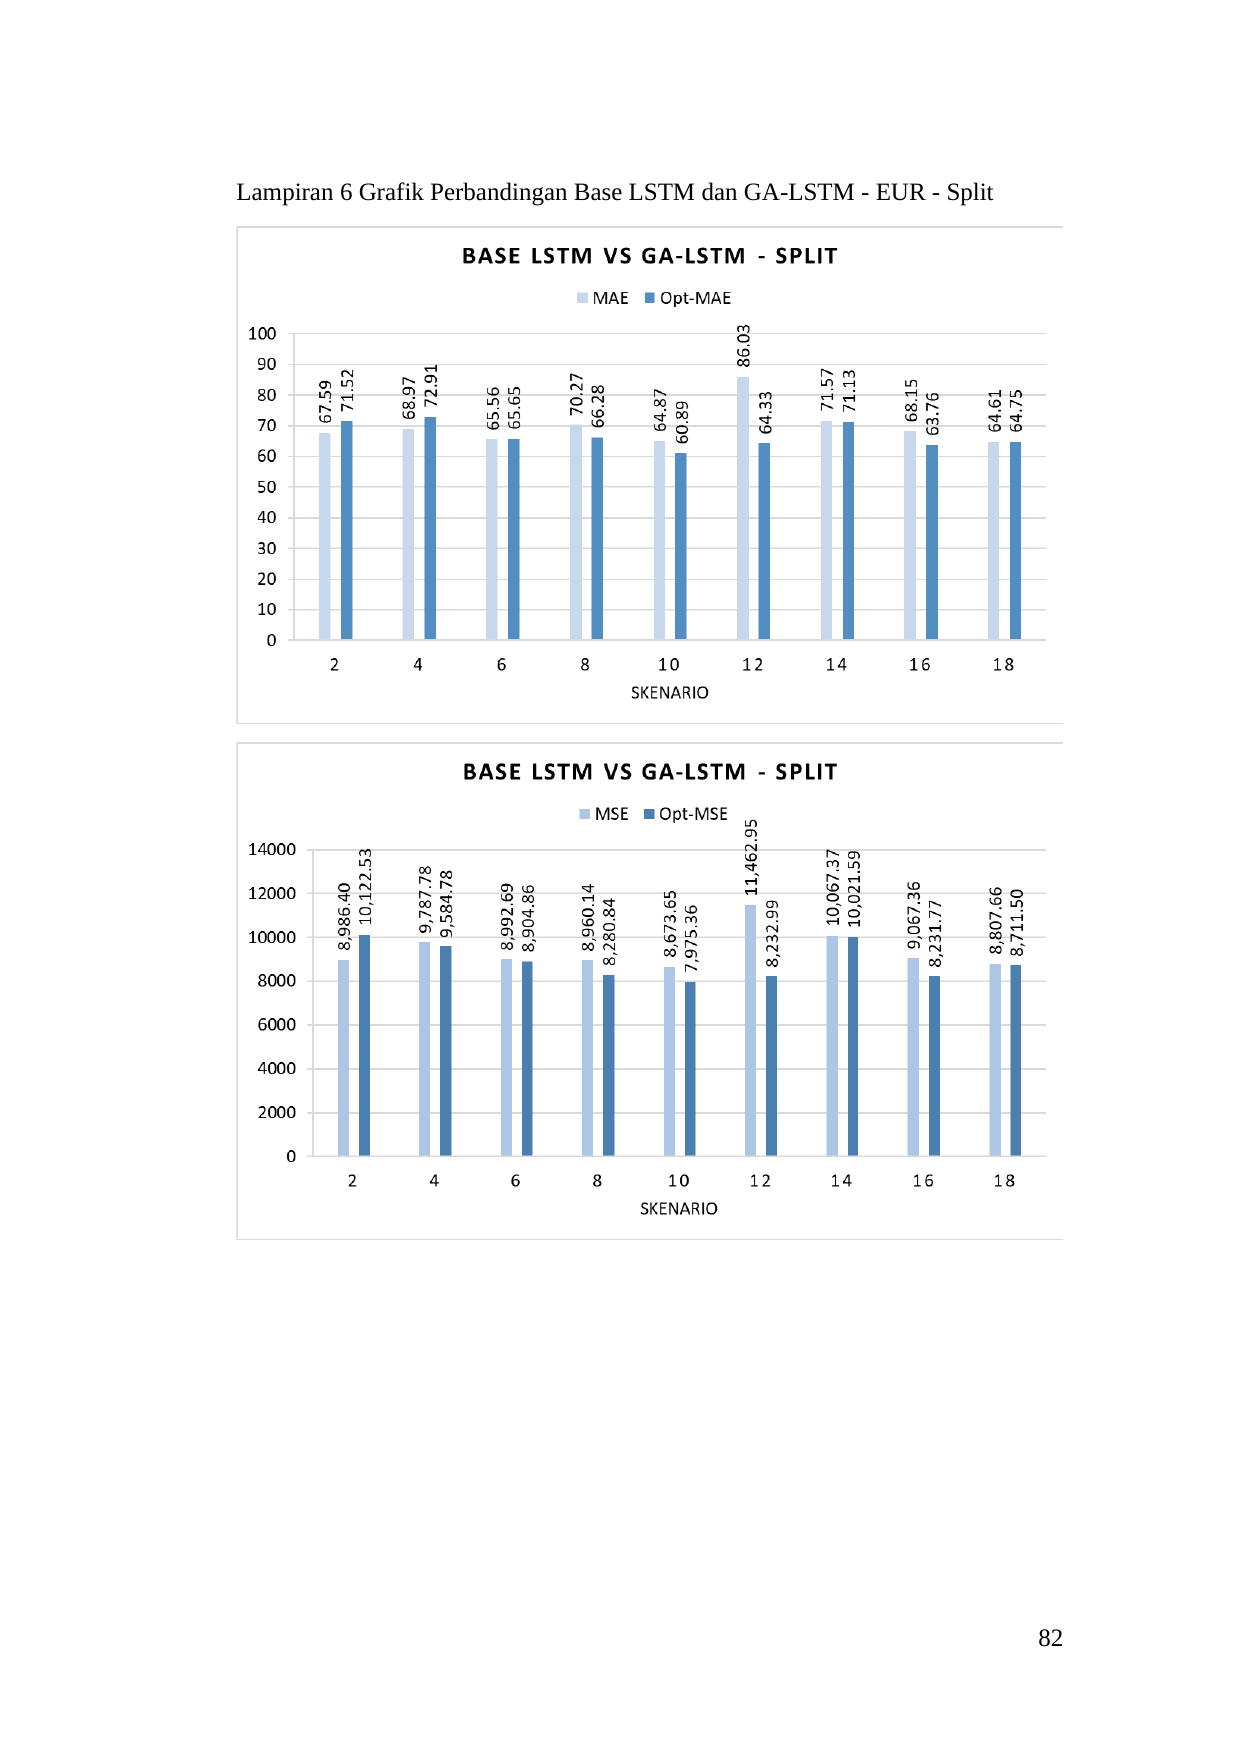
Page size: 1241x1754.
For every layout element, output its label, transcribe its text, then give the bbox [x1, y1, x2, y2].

picture [236, 226, 1063, 724]
picture [236, 742, 1063, 1240]
text Lampiran 6 Grafik Perbandingan Base LSTM dan GA-LSTM - EUR - Split [236, 177, 1063, 206]
